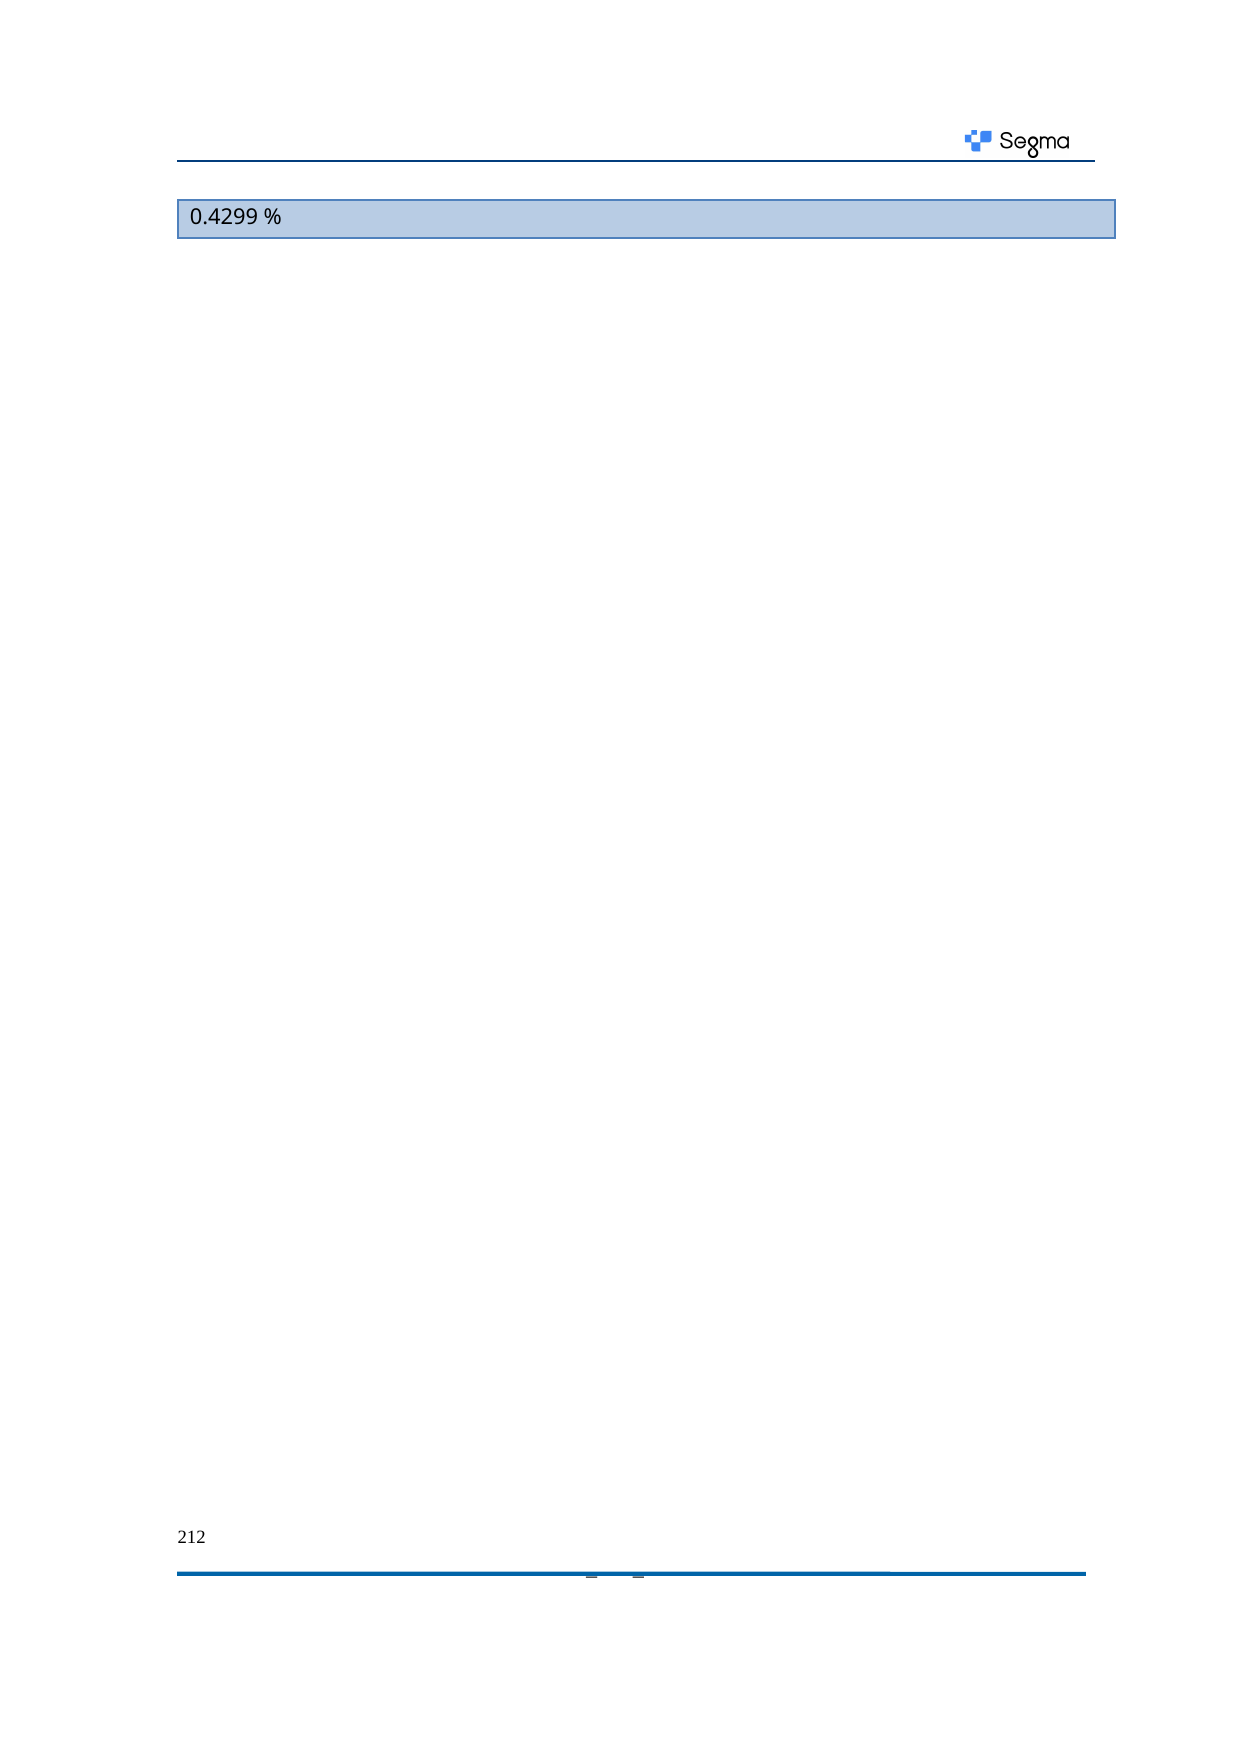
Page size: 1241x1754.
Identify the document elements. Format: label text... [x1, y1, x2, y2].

table_cell 0.4299 % [179, 201, 1114, 237]
picture [964, 130, 1069, 158]
